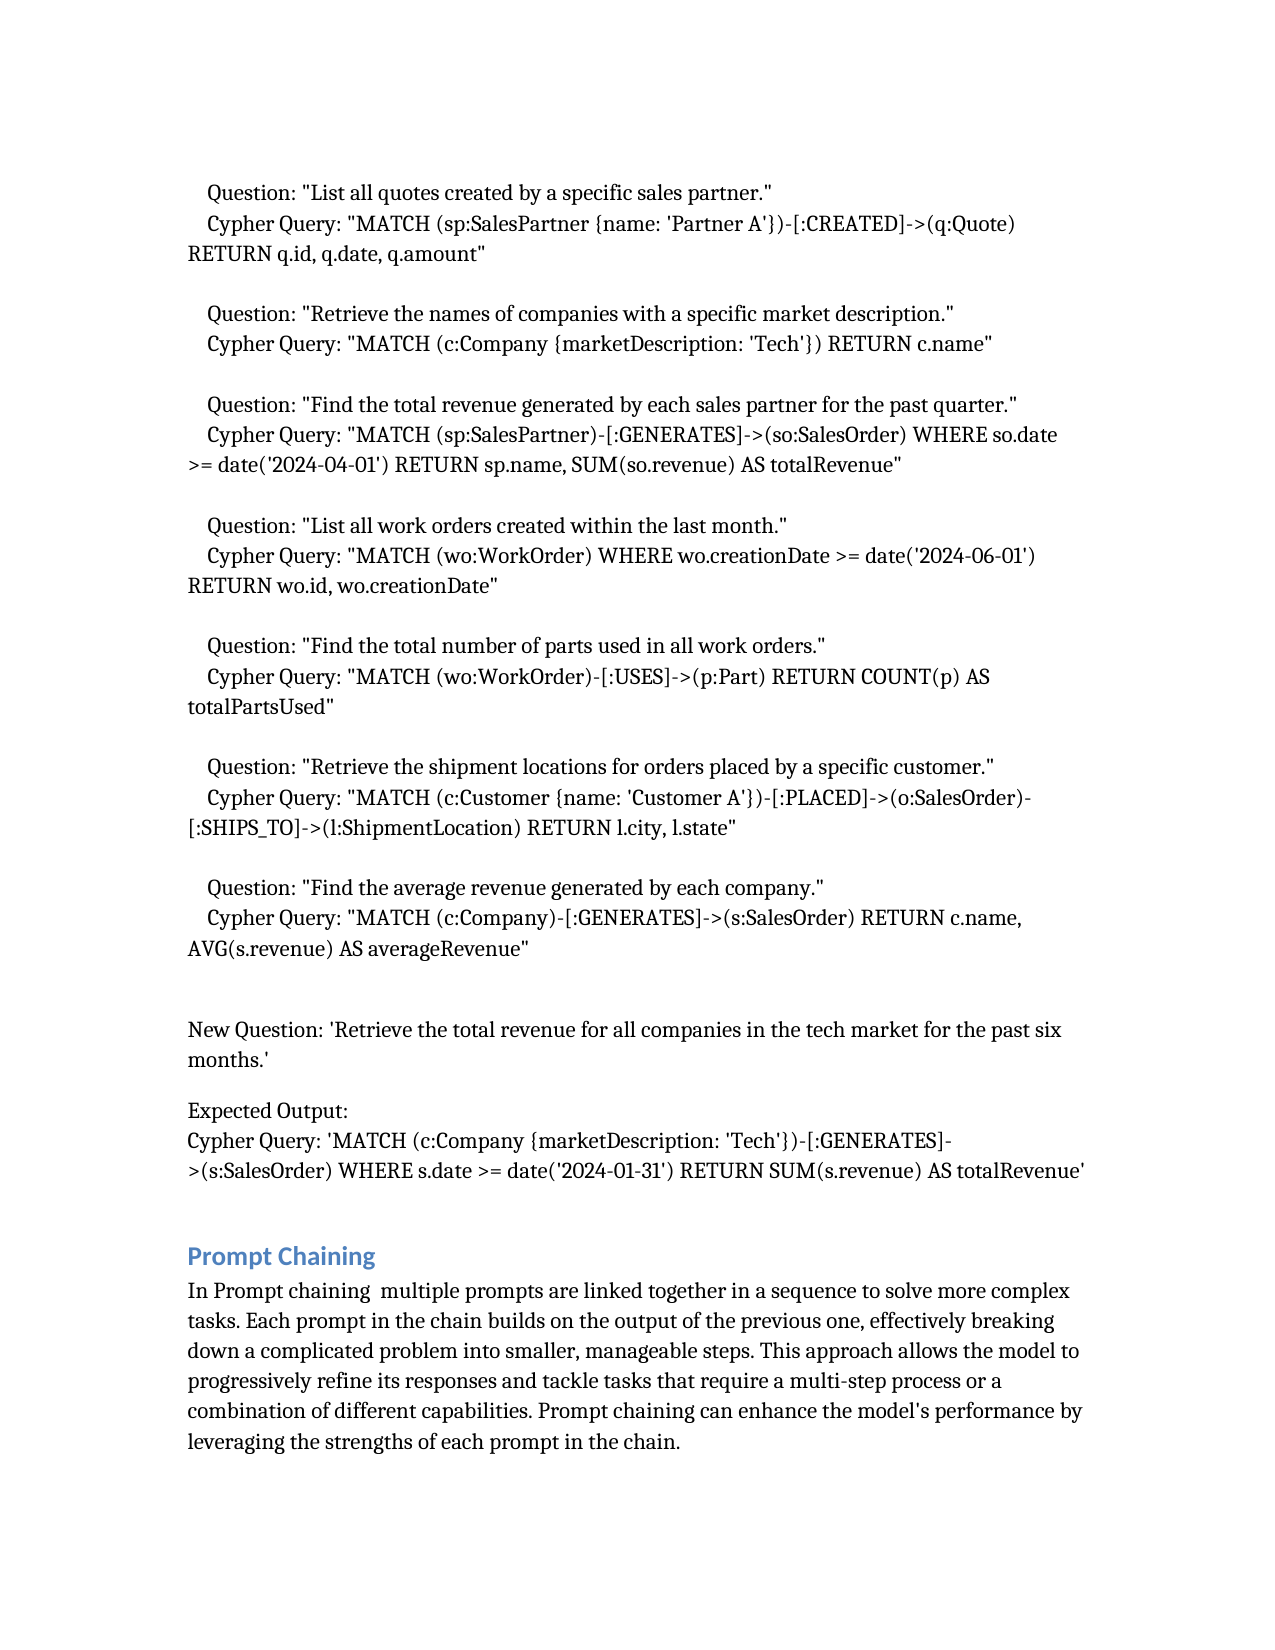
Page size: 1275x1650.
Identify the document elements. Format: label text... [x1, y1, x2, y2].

text Expected Output: Cypher Query: 'MATCH (c:Company {marketDescription: 'Tech'})-[:GENERATES]->(s:SalesOrder) WHERE s.date >= date('2024-01-31') RETURN SUM(s.revenue) AS totalRevenue' [187, 1098, 1087, 1215]
subtitle Prompt Chaining [187, 1239, 1087, 1273]
text In Prompt chaining multiple prompts are linked together in a sequence to solve more complex tasks. Each prompt in the chain builds on the output of the previous one, effectively breaking down a complicated problem into smaller, manageable steps. This approach allows the model to progressively refine its responses and tackle tasks that require a multi-step process or a combination of different capabilities. Prompt chaining can enhance the model's performance by leveraging the strengths of each prompt in the chain. [187, 1277, 1087, 1455]
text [187, 150, 1087, 992]
text New Question: 'Retrieve the total revenue for all companies in the tech market for the past six months.' [187, 1017, 1087, 1073]
